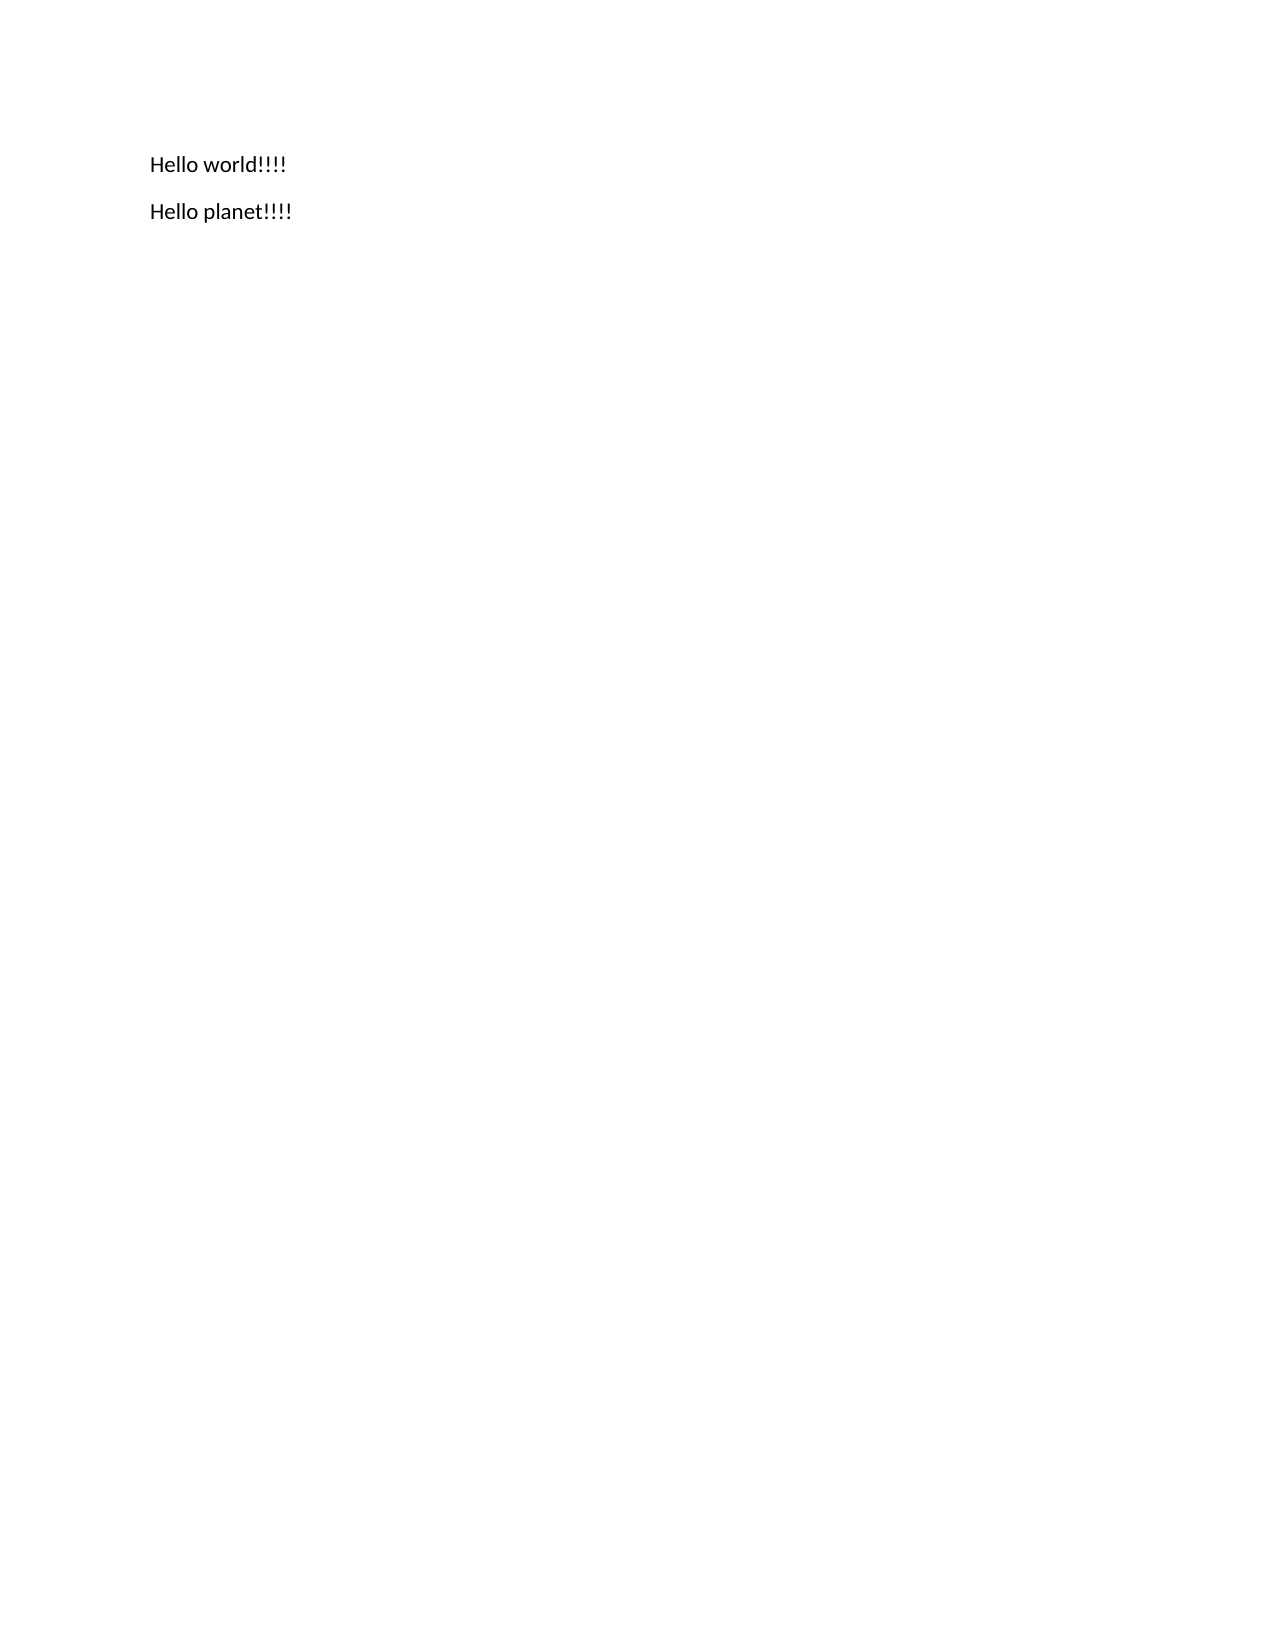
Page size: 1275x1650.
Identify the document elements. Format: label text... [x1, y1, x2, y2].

text Hello planet!!!! [150, 197, 1125, 225]
text Hello world!!!! [150, 150, 1125, 178]
